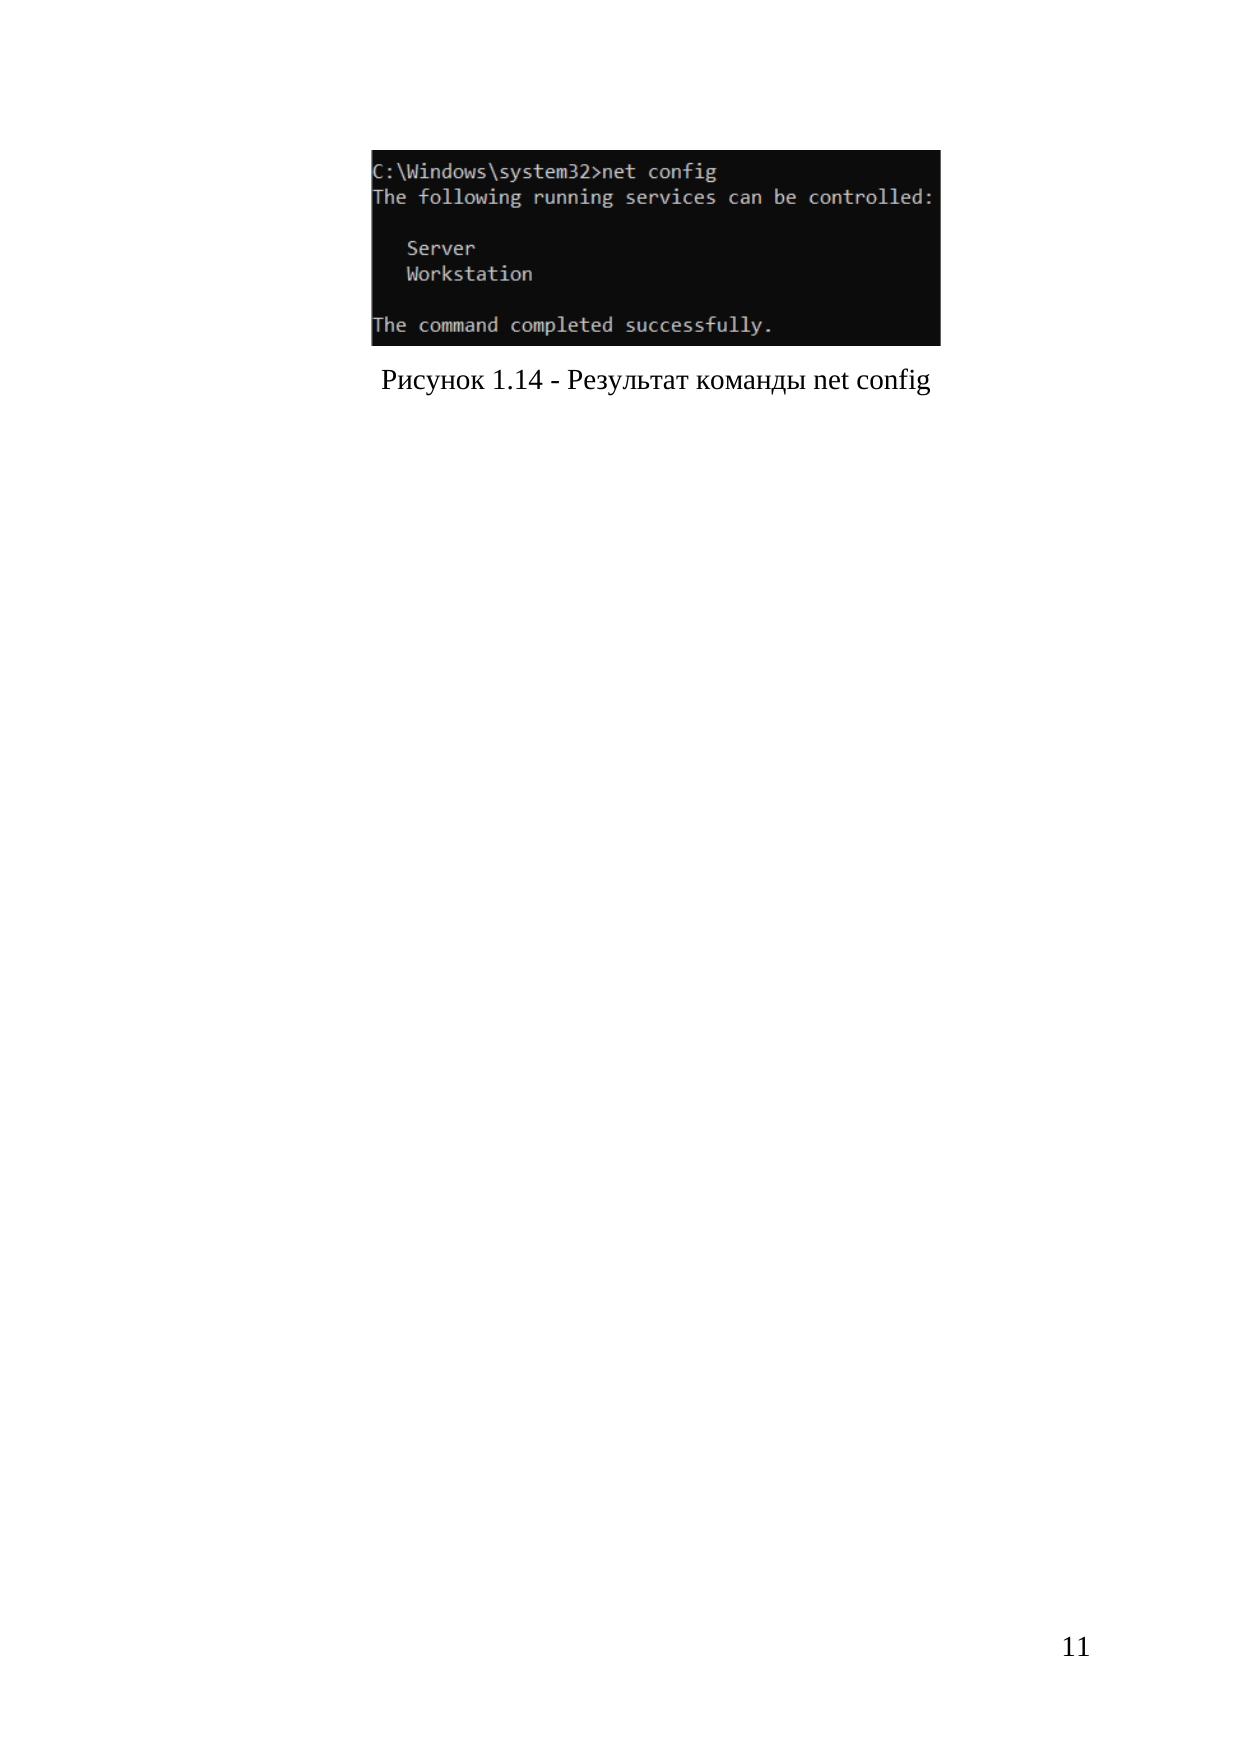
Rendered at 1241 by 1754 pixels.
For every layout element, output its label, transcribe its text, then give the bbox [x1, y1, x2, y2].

picture [371, 150, 941, 346]
text Рисунок 1.14 - Результат команды net config [148, 362, 1090, 396]
